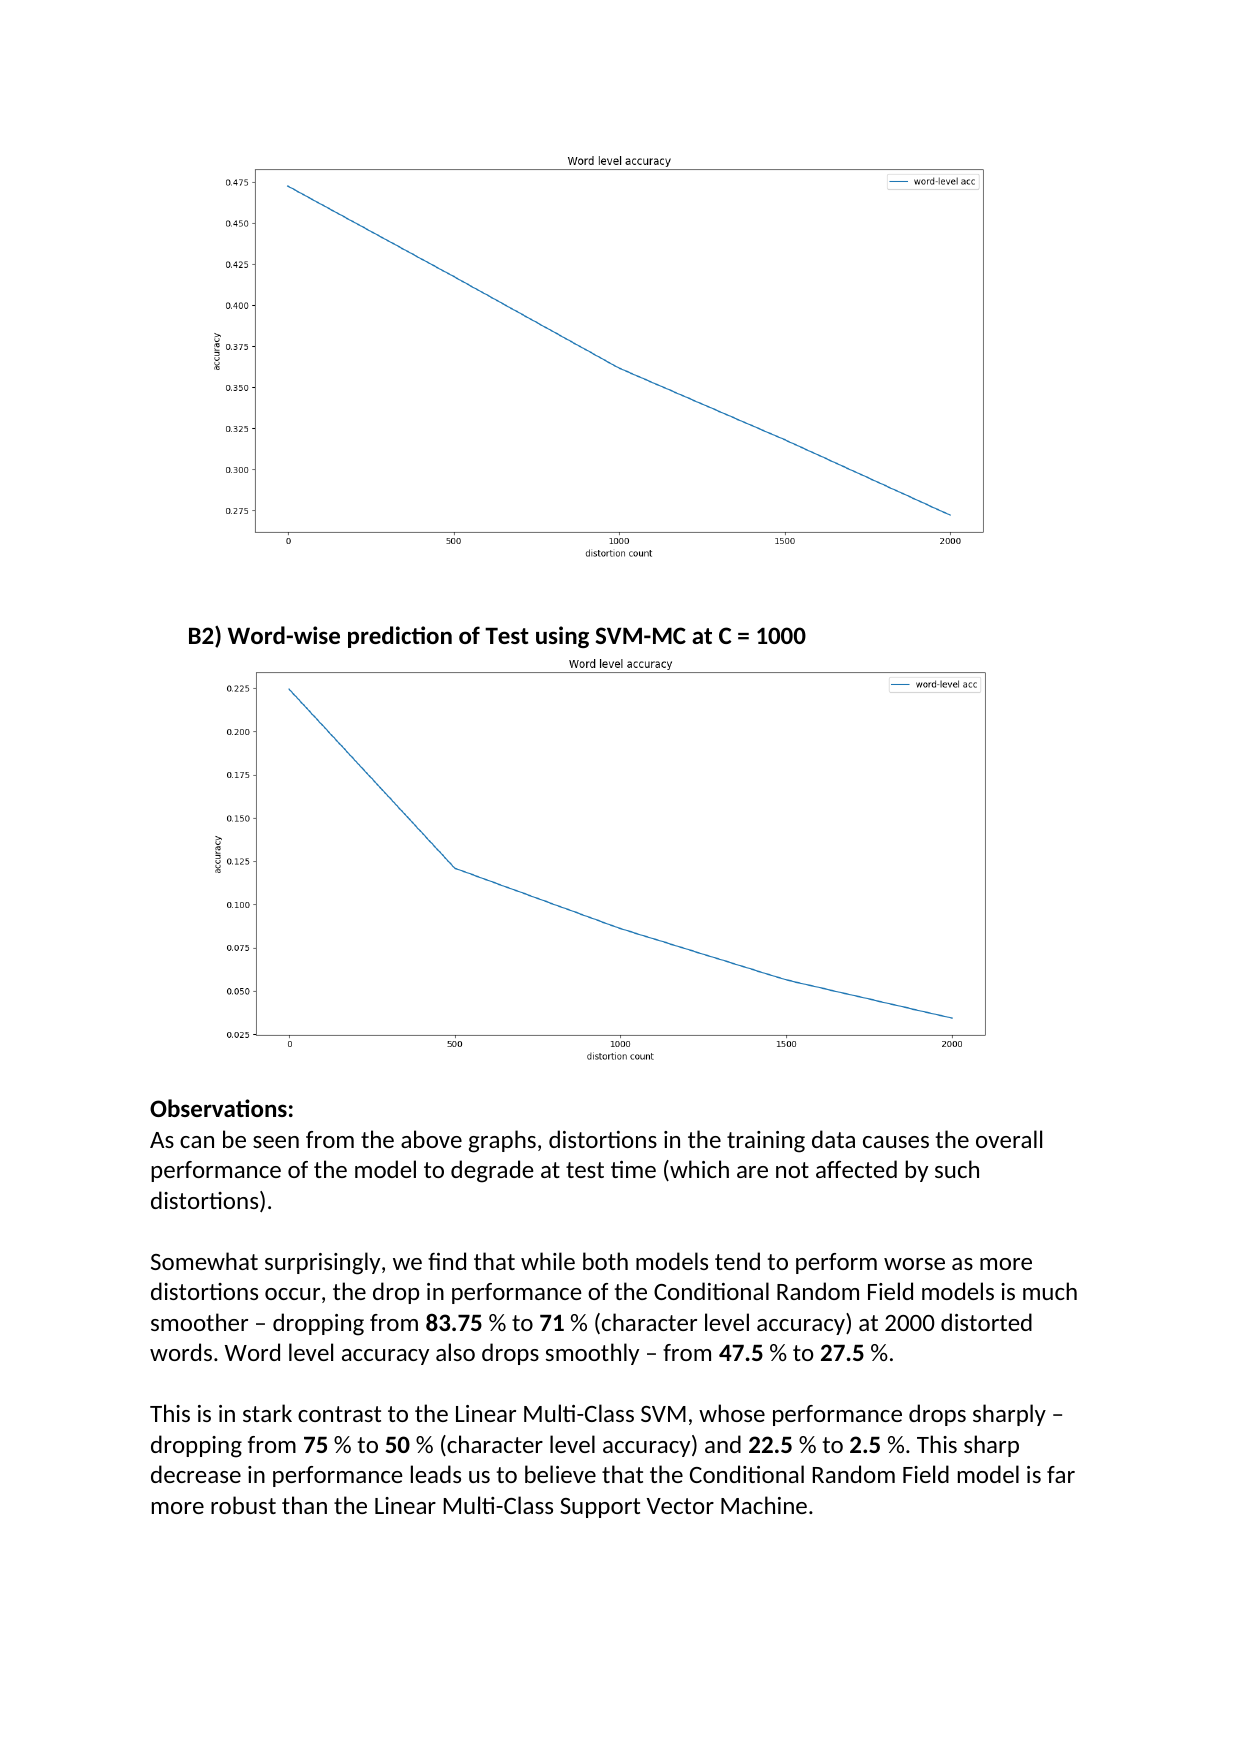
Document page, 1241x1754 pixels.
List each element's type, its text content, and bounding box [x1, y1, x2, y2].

picture [207, 651, 1033, 1063]
text Somewhat surprisingly, we find that while both models tend to perform worse as more distortions occur, the drop in performance of the Conditional Random Field models is much smoother – dropping from 83.75 % to 71 % (character level accuracy) at 2000 distorted words. Word level accuracy also drops smoothly – from 47.5 % to 27.5 %. [150, 1246, 1090, 1368]
picture [210, 150, 1030, 560]
text Observations: [150, 1093, 1090, 1124]
text This is in stark contrast to the Linear Multi-Class SVM, whose performance drops sharply – dropping from 75 % to 50 % (character level accuracy) and 22.5 % to 2.5 %. This sharp decrease in performance leads us to believe that the Conditional Random Field model is far more robust than the Linear Multi-Class Support Vector Machine. [150, 1399, 1090, 1521]
text As can be seen from the above graphs, distortions in the training data causes the overall performance of the model to degrade at test time (which are not affected by such distortions). [150, 1124, 1090, 1216]
text B2) Word-wise prediction of Test using SVM-MC at C = 1000 [187, 621, 1090, 651]
